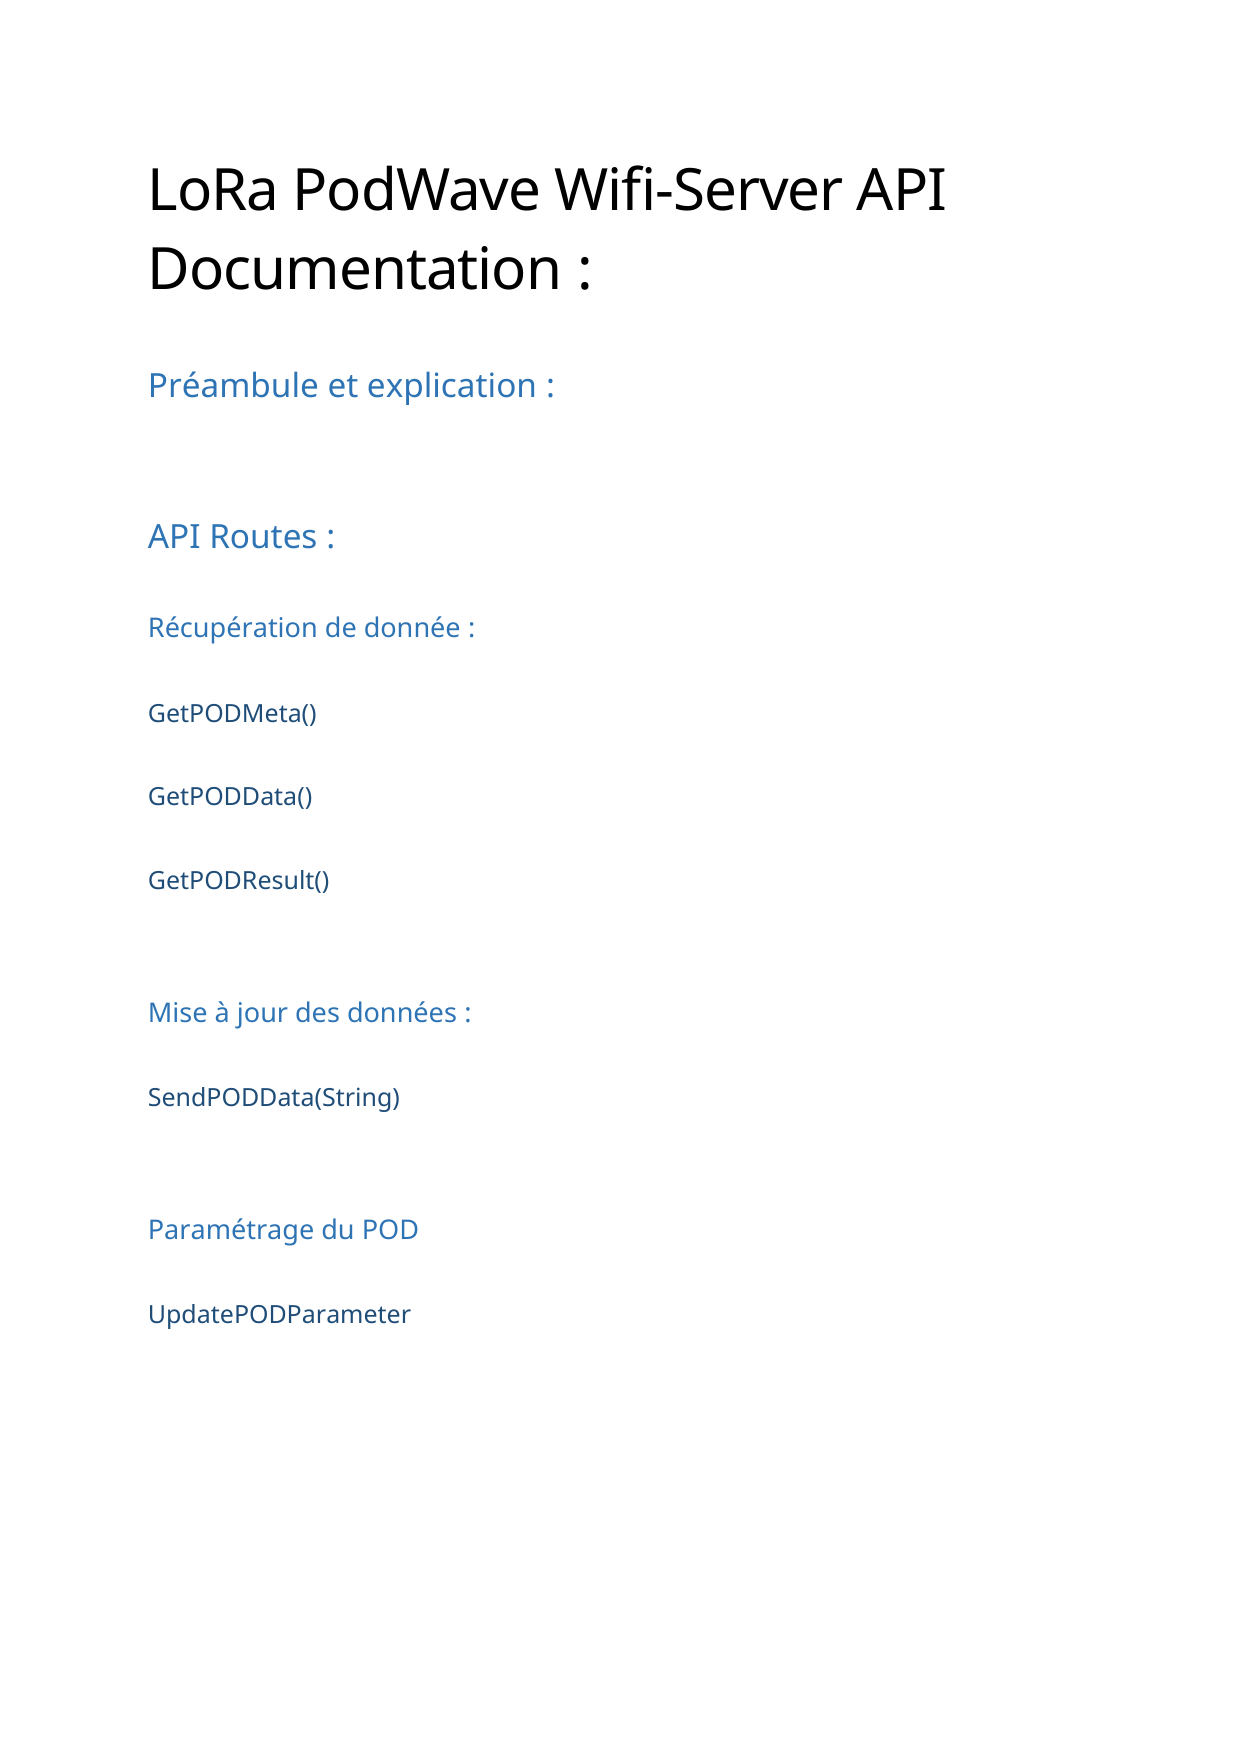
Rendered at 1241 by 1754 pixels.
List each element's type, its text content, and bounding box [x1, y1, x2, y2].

subtitle Mise à jour des données : [148, 993, 1093, 1030]
subtitle Préambule et explication : [148, 362, 1093, 407]
subtitle Récupération de donnée : [148, 609, 1093, 646]
subtitle SendPODData(String) [148, 1080, 1093, 1114]
subtitle GetPODResult() [148, 863, 1093, 897]
subtitle Paramétrage du POD [148, 1210, 1093, 1247]
subtitle GetPODData() [148, 779, 1093, 813]
subtitle UpdatePODParameter [148, 1297, 1093, 1331]
title LoRa PodWave Wifi-Server API Documentation : [148, 148, 1093, 307]
subtitle GetPODMeta() [148, 695, 1093, 729]
subtitle API Routes : [148, 513, 1093, 558]
